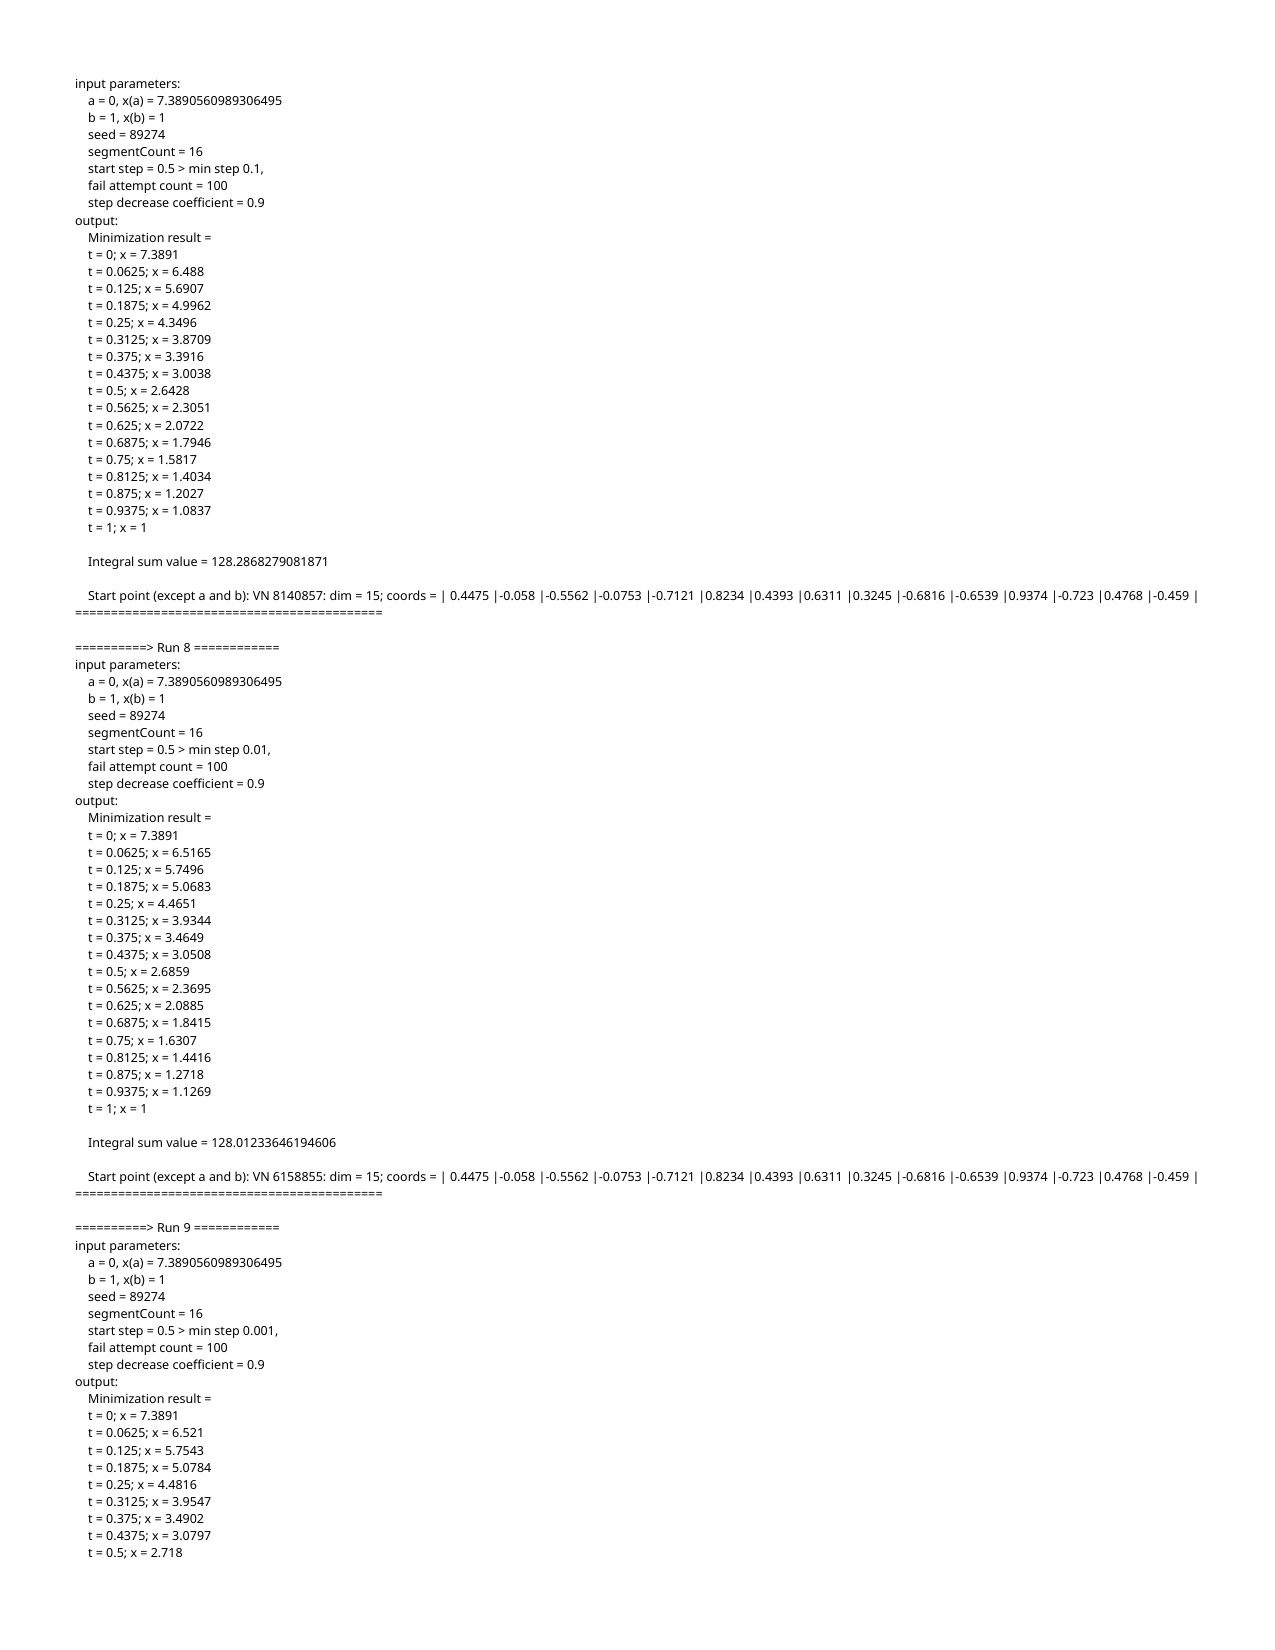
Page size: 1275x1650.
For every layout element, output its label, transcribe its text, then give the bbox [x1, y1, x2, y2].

text t = 0.5; x = 2.6428 [75, 382, 1200, 399]
text input parameters: [75, 656, 1200, 673]
text start step = 0.5 > min step 0.1, [75, 160, 1200, 177]
text =========================================== [75, 604, 1200, 622]
text t = 0.125; x = 5.6907 [75, 280, 1200, 297]
text t = 0.8125; x = 1.4034 [75, 468, 1200, 485]
text output: [75, 212, 1200, 229]
text seed = 89274 [75, 707, 1200, 724]
text output: [75, 792, 1200, 809]
text t = 0.1875; x = 4.9962 [75, 297, 1200, 314]
text b = 1, x(b) = 1 [75, 109, 1200, 126]
text t = 0.3125; x = 3.9344 [75, 912, 1200, 929]
text t = 0; x = 7.3891 [75, 1407, 1200, 1424]
text =========================================== [75, 1185, 1200, 1202]
text seed = 89274 [75, 126, 1200, 143]
text b = 1, x(b) = 1 [75, 1271, 1200, 1288]
text a = 0, x(a) = 7.3890560989306495 [75, 92, 1200, 109]
text t = 0.875; x = 1.2027 [75, 485, 1200, 502]
text t = 0.625; x = 2.0885 [75, 997, 1200, 1014]
text t = 0.375; x = 3.3916 [75, 348, 1200, 365]
text segmentCount = 16 [75, 1305, 1200, 1322]
text segmentCount = 16 [75, 724, 1200, 741]
text fail attempt count = 100 [75, 758, 1200, 775]
text t = 0.125; x = 5.7543 [75, 1442, 1200, 1459]
text t = 0.875; x = 1.2718 [75, 1066, 1200, 1083]
text t = 0.75; x = 1.5817 [75, 451, 1200, 468]
text t = 0.9375; x = 1.0837 [75, 502, 1200, 519]
text t = 0.5625; x = 2.3695 [75, 980, 1200, 997]
text t = 0.1875; x = 5.0683 [75, 878, 1200, 895]
text t = 0; x = 7.3891 [75, 246, 1200, 263]
text t = 0.0625; x = 6.5165 [75, 844, 1200, 861]
text start step = 0.5 > min step 0.001, [75, 1322, 1200, 1339]
text t = 0.4375; x = 3.0508 [75, 946, 1200, 963]
text t = 0.25; x = 4.4816 [75, 1476, 1200, 1493]
text step decrease coefficient = 0.9 [75, 1356, 1200, 1373]
text a = 0, x(a) = 7.3890560989306495 [75, 1254, 1200, 1271]
text ==========> Run 9 ============ [75, 1219, 1200, 1237]
text t = 0.125; x = 5.7496 [75, 861, 1200, 878]
text t = 1; x = 1 [75, 1100, 1200, 1117]
text fail attempt count = 100 [75, 177, 1200, 194]
text t = 0.4375; x = 3.0797 [75, 1527, 1200, 1544]
text t = 0.5; x = 2.6859 [75, 963, 1200, 980]
text Start point (except a and b): VN 6158855: dim = 15; coords = | 0.4475 |-0.058 |-0.5562 |-0.0753 |-0.7121 |0.8234 |0.4393 |0.6311 |0.3245 |-0.6816 |-0.6539 |0.9374 |-0.723 |0.4768 |-0.459 | [75, 1168, 1200, 1185]
text Minimization result = [75, 809, 1200, 827]
text t = 0.1875; x = 5.0784 [75, 1459, 1200, 1476]
text t = 0.5625; x = 2.3051 [75, 399, 1200, 417]
text step decrease coefficient = 0.9 [75, 775, 1200, 792]
text t = 0.9375; x = 1.1269 [75, 1083, 1200, 1100]
text t = 0.8125; x = 1.4416 [75, 1049, 1200, 1066]
text input parameters: [75, 1237, 1200, 1254]
text Integral sum value = 128.2868279081871 [75, 553, 1200, 570]
text t = 0.3125; x = 3.8709 [75, 331, 1200, 348]
text Minimization result = [75, 229, 1200, 246]
text input parameters: [75, 75, 1200, 92]
text t = 0; x = 7.3891 [75, 827, 1200, 844]
text t = 0.6875; x = 1.8415 [75, 1014, 1200, 1032]
text t = 0.75; x = 1.6307 [75, 1032, 1200, 1049]
text t = 0.25; x = 4.4651 [75, 895, 1200, 912]
text t = 0.375; x = 3.4649 [75, 929, 1200, 946]
text t = 0.625; x = 2.0722 [75, 417, 1200, 434]
text t = 0.0625; x = 6.521 [75, 1424, 1200, 1442]
text b = 1, x(b) = 1 [75, 690, 1200, 707]
text t = 0.5; x = 2.718 [75, 1544, 1200, 1561]
text step decrease coefficient = 0.9 [75, 194, 1200, 212]
text t = 0.25; x = 4.3496 [75, 314, 1200, 331]
text t = 0.375; x = 3.4902 [75, 1510, 1200, 1527]
text t = 0.6875; x = 1.7946 [75, 434, 1200, 451]
text t = 0.3125; x = 3.9547 [75, 1493, 1200, 1510]
text t = 0.0625; x = 6.488 [75, 263, 1200, 280]
text fail attempt count = 100 [75, 1339, 1200, 1356]
text Integral sum value = 128.01233646194606 [75, 1134, 1200, 1151]
text Minimization result = [75, 1390, 1200, 1407]
text start step = 0.5 > min step 0.01, [75, 741, 1200, 758]
text output: [75, 1373, 1200, 1390]
text Start point (except a and b): VN 8140857: dim = 15; coords = | 0.4475 |-0.058 |-0.5562 |-0.0753 |-0.7121 |0.8234 |0.4393 |0.6311 |0.3245 |-0.6816 |-0.6539 |0.9374 |-0.723 |0.4768 |-0.459 | [75, 587, 1200, 604]
text t = 0.4375; x = 3.0038 [75, 365, 1200, 382]
text seed = 89274 [75, 1288, 1200, 1305]
text segmentCount = 16 [75, 143, 1200, 160]
text a = 0, x(a) = 7.3890560989306495 [75, 673, 1200, 690]
text t = 1; x = 1 [75, 519, 1200, 536]
text ==========> Run 8 ============ [75, 639, 1200, 656]
